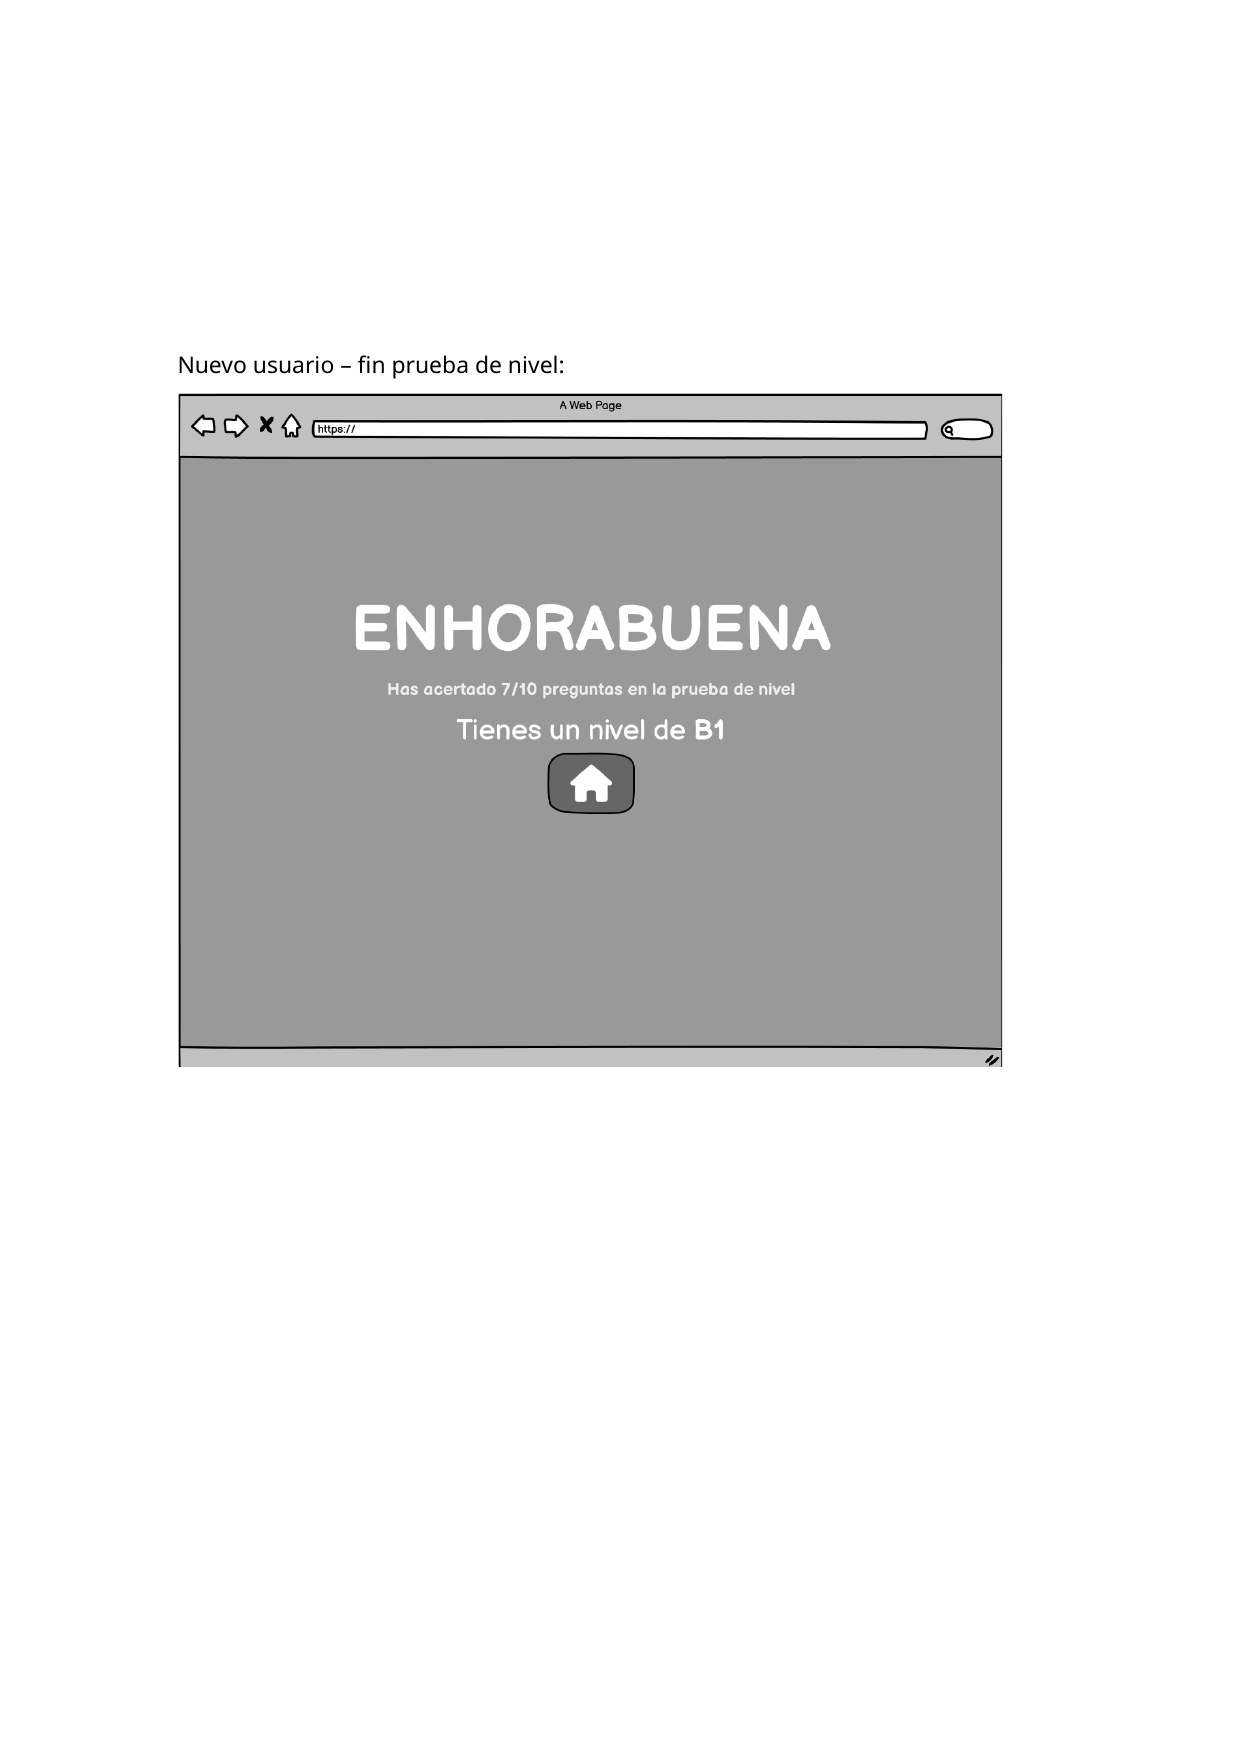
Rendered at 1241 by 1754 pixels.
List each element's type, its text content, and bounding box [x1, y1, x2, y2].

picture [177, 393, 1003, 1066]
text Nuevo usuario – fin prueba de nivel: [177, 349, 1063, 381]
